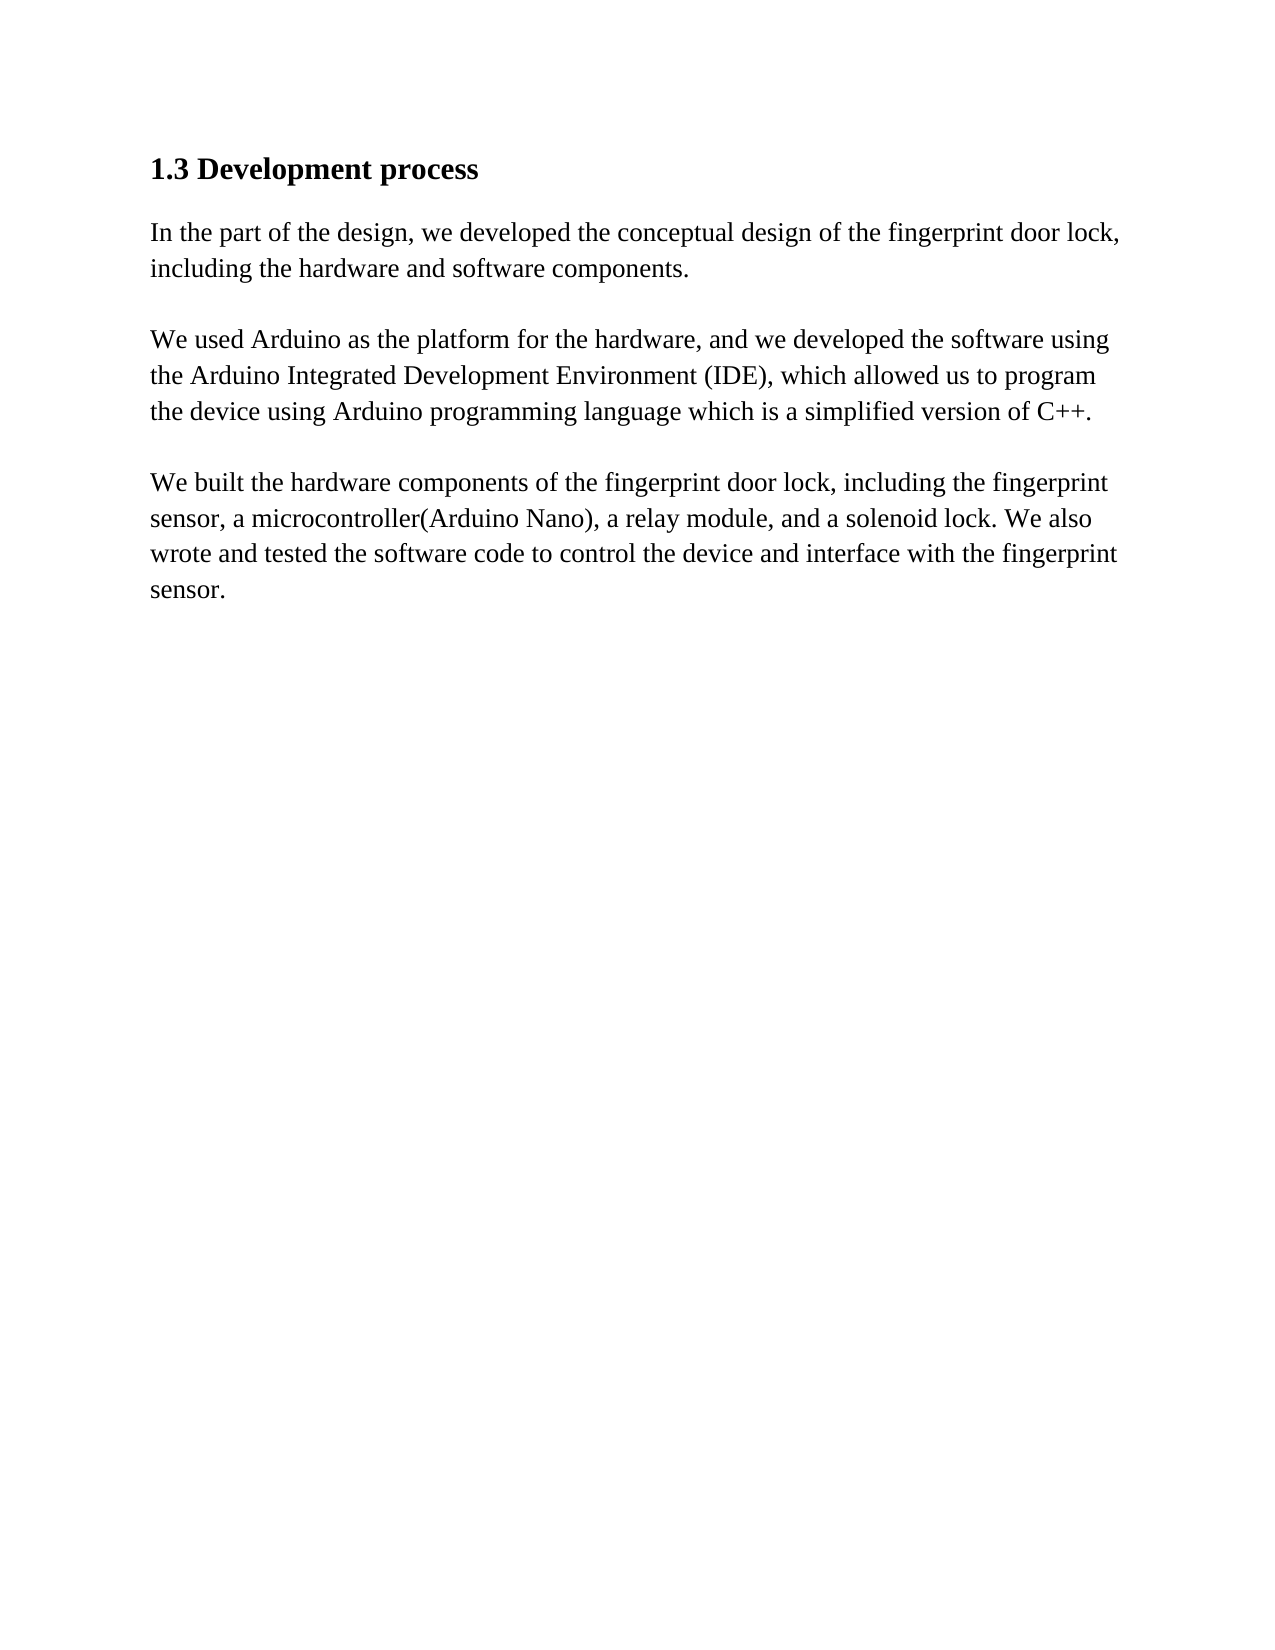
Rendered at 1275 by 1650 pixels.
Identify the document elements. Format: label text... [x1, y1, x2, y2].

text We used Arduino as the platform for the hardware, and we developed the software using the Arduino Integrated Development Environment (IDE), which allowed us to program the device using Arduino programming language which is a simplified version of C++. [150, 323, 1125, 426]
text In the part of the design, we developed the conceptual design of the fingerprint door lock, including the hardware and software components. [150, 216, 1125, 283]
text 1.3 Development process [150, 150, 1125, 186]
text We built the hardware components of the fingerprint door lock, including the fingerprint sensor, a microcontroller(Arduino Nano), a relay module, and a solenoid lock. We also wrote and tested the software code to control the device and interface with the fingerprint sensor. [150, 466, 1125, 604]
